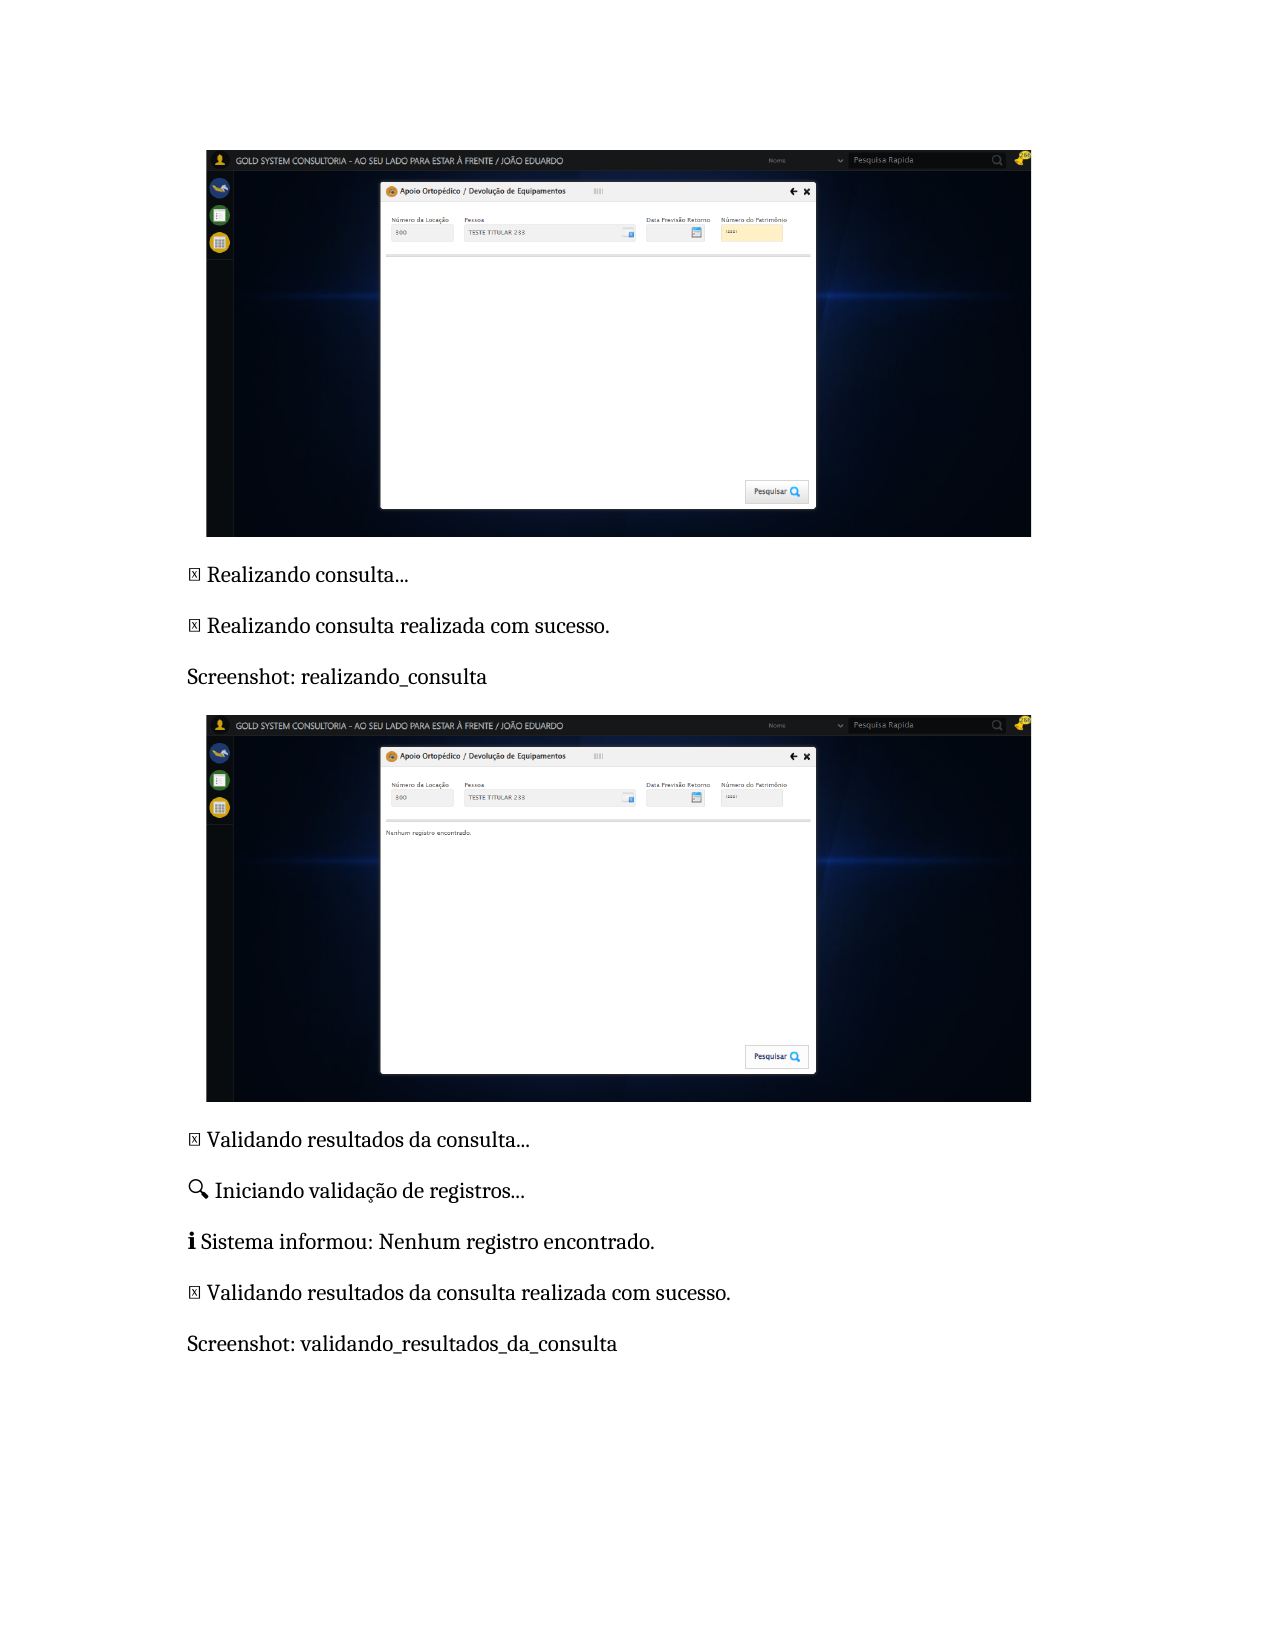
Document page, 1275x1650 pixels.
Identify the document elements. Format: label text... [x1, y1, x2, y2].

text 🔍 Iniciando validação de registros... [187, 1178, 1087, 1204]
picture [206, 150, 1032, 537]
text 🔄 Validando resultados da consulta... [187, 1127, 1087, 1153]
text 🔄 Realizando consulta... [187, 562, 1087, 588]
text ✅ Realizando consulta realizada com sucesso. [187, 613, 1087, 639]
text ✅ Validando resultados da consulta realizada com sucesso. [187, 1280, 1087, 1306]
picture [206, 715, 1032, 1102]
text ℹ️ Sistema informou: Nenhum registro encontrado. [187, 1229, 1087, 1255]
text Screenshot: validando_resultados_da_consulta [187, 1331, 1087, 1357]
text Screenshot: realizando_consulta [187, 664, 1087, 690]
